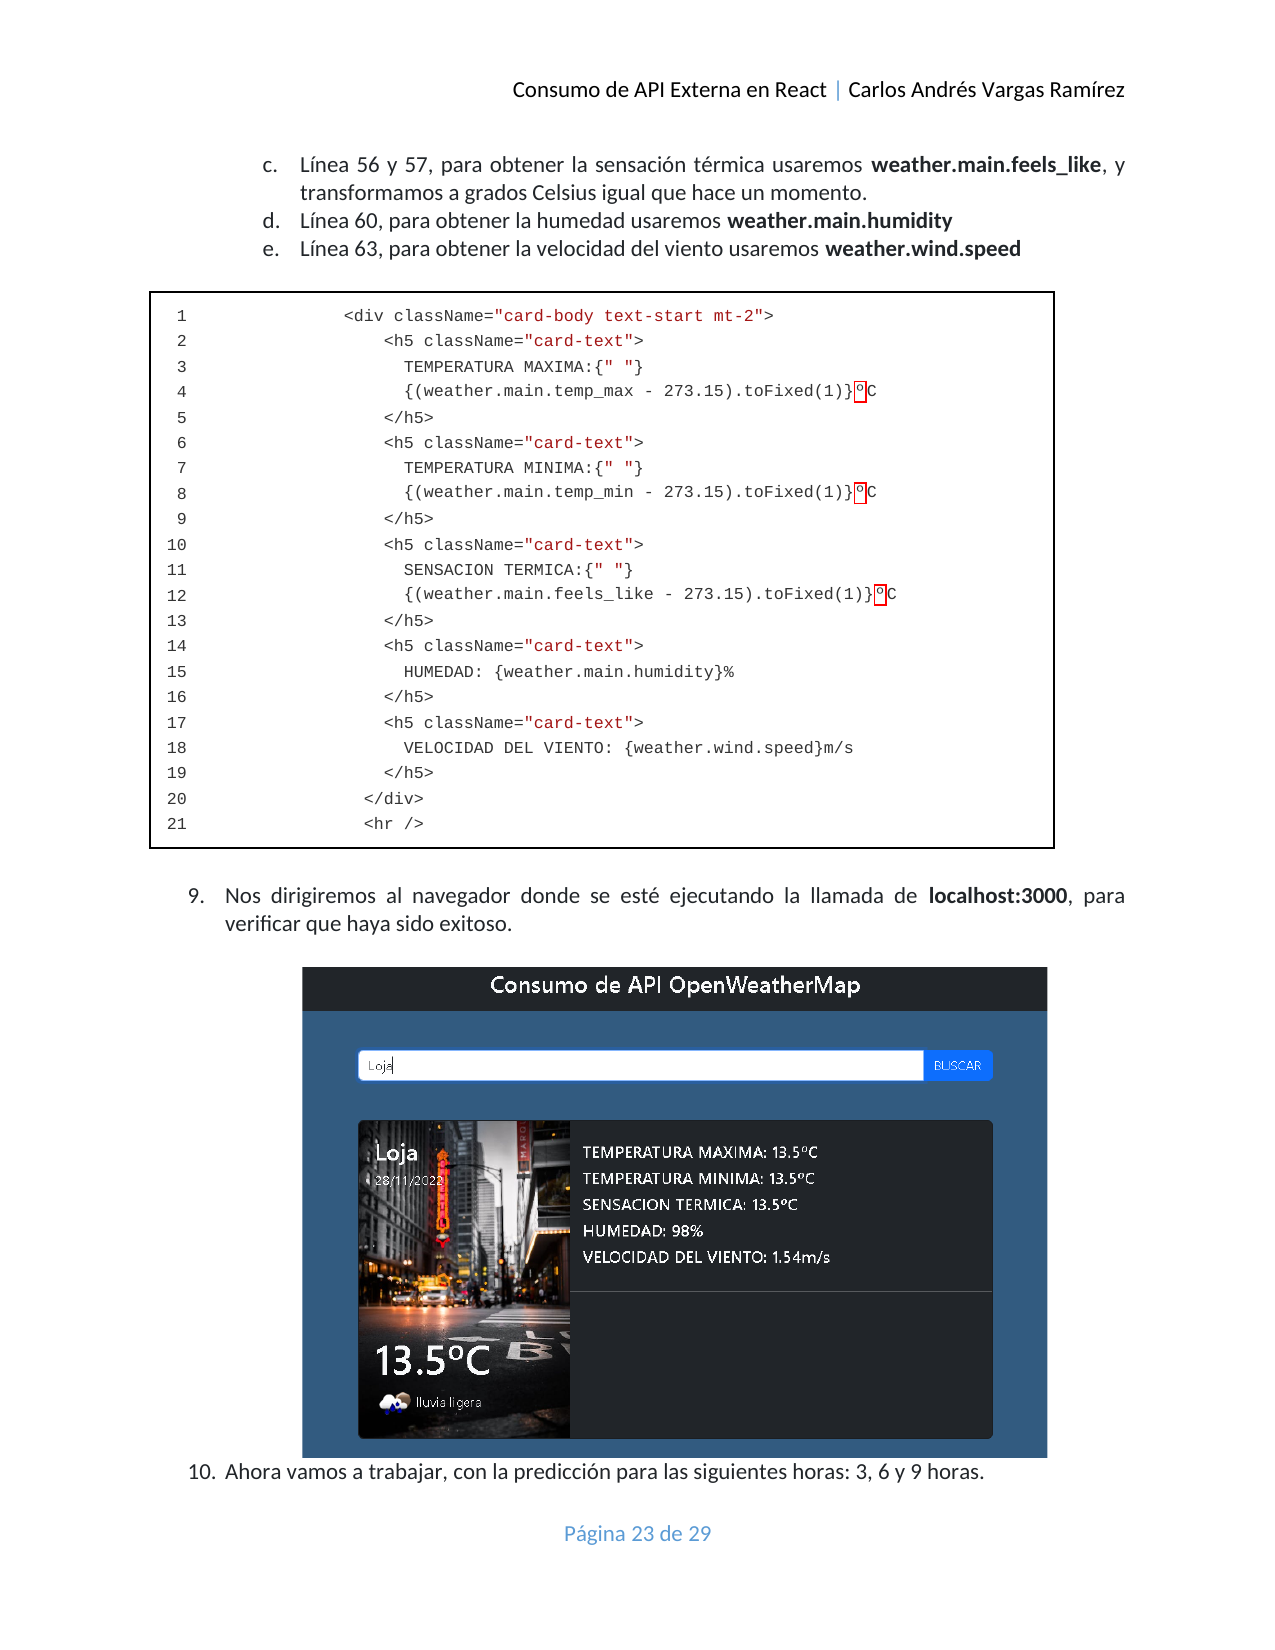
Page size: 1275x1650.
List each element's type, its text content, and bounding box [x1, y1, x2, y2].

list Ahora vamos a trabajar, con la predicción para las siguientes horas: 3, 6 y 9 horas. [187, 1457, 1125, 1485]
list Nos dirigiremos al navegador donde se esté ejecutando la llamada de localhost:3000, para verificar que haya sido exitoso. [187, 881, 1125, 937]
list Línea 56 y 57, para obtener la sensación térmica usaremos weather.main.feels_like, y transformamos a grados Celsius igual que hace un momento. [262, 150, 1125, 206]
list Línea 63, para obtener la velocidad del viento usaremos weather.wind.speed [262, 234, 1125, 262]
picture [302, 967, 1048, 1458]
list Línea 60, para obtener la humedad usaremos weather.main.humidity [262, 206, 1125, 234]
